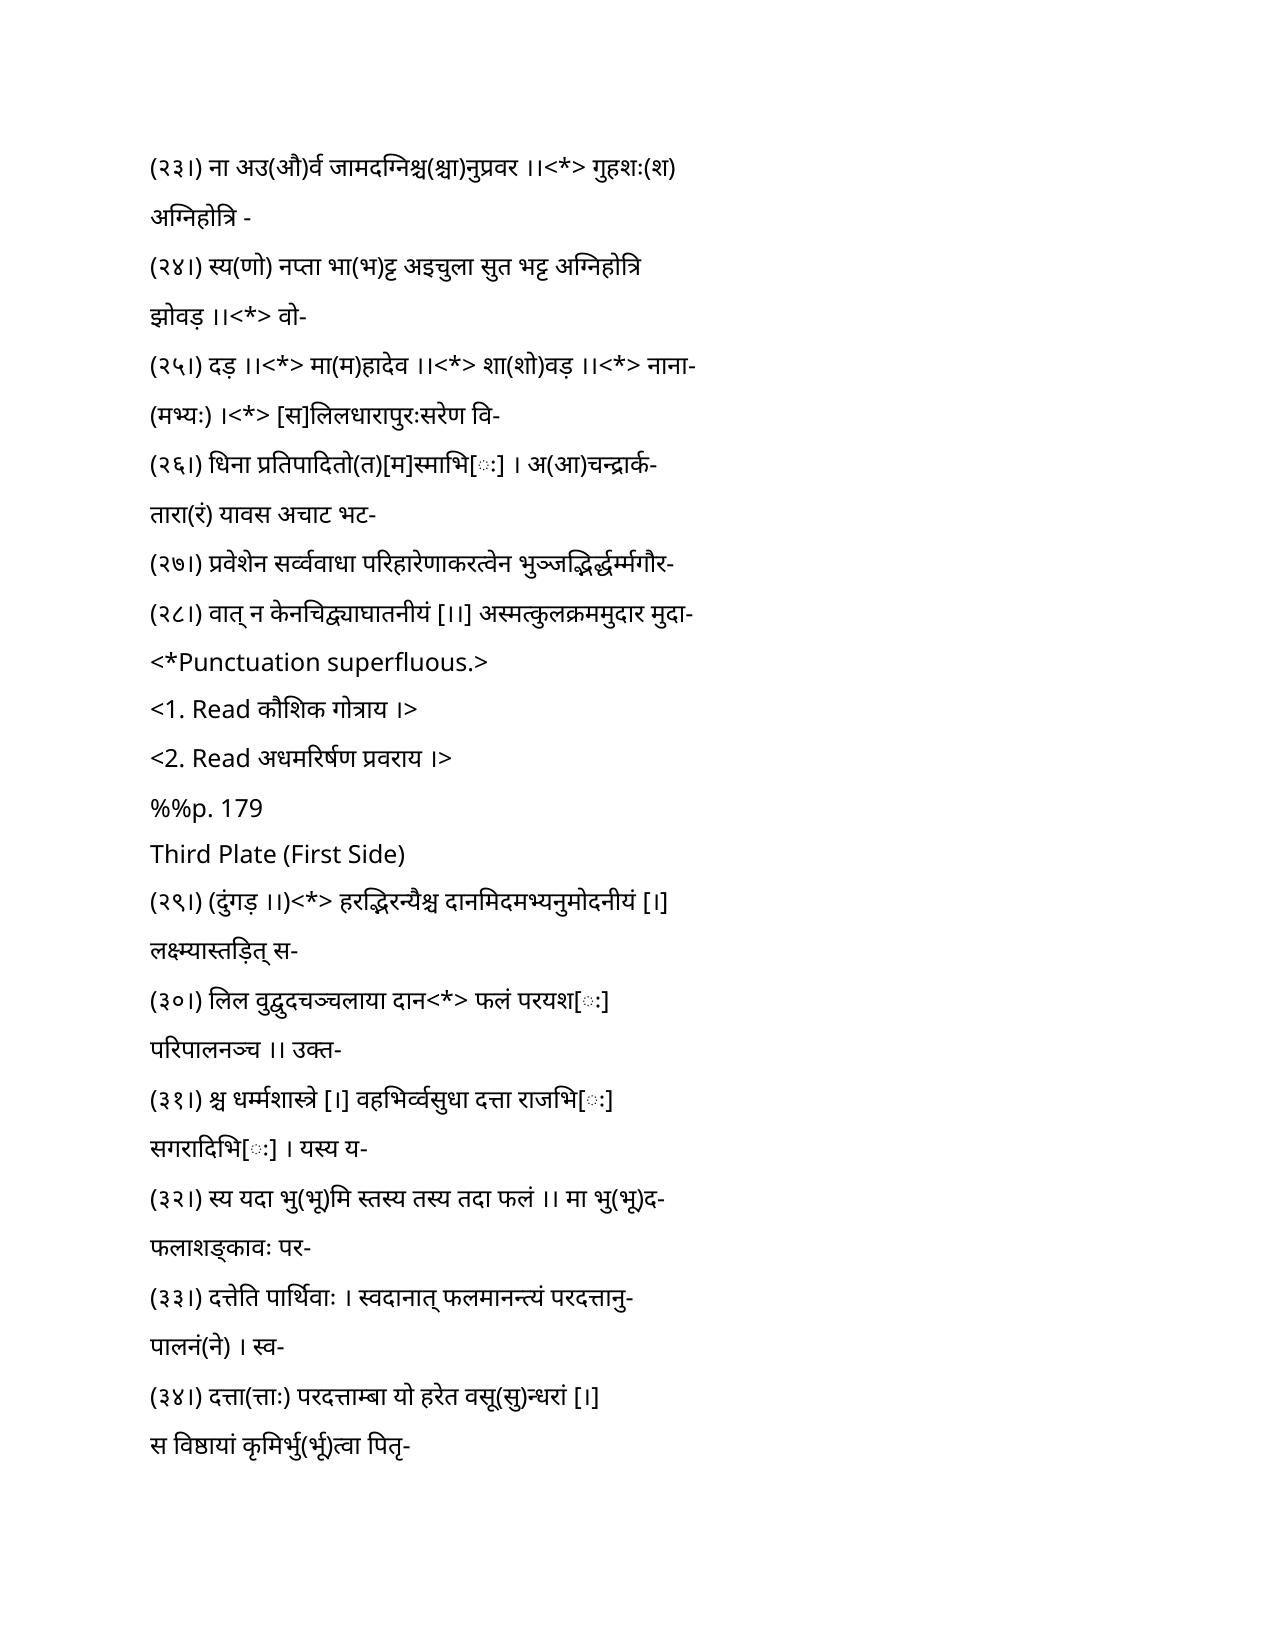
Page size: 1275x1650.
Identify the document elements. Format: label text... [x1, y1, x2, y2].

text परिपालनञ्च ।। उक्त- [150, 1032, 1125, 1069]
text सगरादिभि[ः] । यस्य य- [150, 1131, 1125, 1168]
text (२४।) स्य(णो) नप्ता भा(भ)ट्ट अइचुला सुत भट्ट अग्निहोत्रि [150, 249, 1125, 286]
text झोवड़ ।।<*> वो- [150, 298, 1125, 335]
text (२६।) धिना प्रतिपादितो(त)[म]स्माभि[ः] । अ(आ)चन्द्रार्क- [150, 447, 1125, 484]
text स विष्ठायां कृमिर्भु(र्भू)त्वा पितृ- [150, 1428, 1125, 1465]
text (३०।) लिल वुद्वुदचञ्चलाया दान<*> फलं परयश[ः] [150, 982, 1125, 1019]
text (२३।) ना अउ(औ)र्व जामदग्निश्च(श्चा)नुप्रवर ।।<*> गुहशः(श) [150, 150, 1125, 187]
text (३२।) स्य यदा भु(भू)मि स्तस्य तस्य तदा फलं ।। मा भु(भू)द- [150, 1180, 1125, 1217]
text फलाशङ्कावः पर- [150, 1230, 1125, 1267]
text (३४।) दत्ता(त्ताः) परदत्ताम्बा यो हरेत वसू(सु)न्धरां [।] [150, 1378, 1125, 1415]
text (३१।) श्च धर्म्मशास्त्रे [।] वहभिर्व्वसुधा दत्ता राजभि[ः] [150, 1081, 1125, 1118]
text लक्ष्म्यास्तड़ित् स- [150, 933, 1125, 970]
text पालनं(ने) । स्व- [150, 1329, 1125, 1366]
text %%p. 179 [150, 790, 1125, 824]
text अग्निहोत्रि - [150, 199, 1125, 236]
text (२७।) प्रवेशेन सर्व्ववाधा परिहारेणाकरत्वेन भुञ्जद्भिर्द्धर्म्मगौर- [150, 546, 1125, 583]
text Third Plate (First Side) [150, 837, 1125, 871]
text तारा(रं) यावस अचाट भट- [150, 496, 1125, 533]
text (३३।) दत्तेति पार्थिवाः । स्वदानात् फलमानन्त्यं परदत्तानु- [150, 1279, 1125, 1316]
text <*Punctuation superfluous.> [150, 645, 1125, 679]
text (मभ्यः) ।<*> [स]लिलधारापुरःसरेण वि- [150, 397, 1125, 434]
text <2. Read अधमरिर्षण प्रवराय ।> [150, 741, 1125, 778]
text (२८।) वात् न केनचिद्व्याघातनीयं [।।] अस्मत्कुलक्रममुदार मुदा- [150, 595, 1125, 632]
text <1. Read कौशिक गोत्राय ।> [150, 691, 1125, 728]
text (२९।) (दुंगड़ ।।)<*> हरद्भिरन्यैश्च दानमिदमभ्यनुमोदनीयं [।] [150, 883, 1125, 920]
text (२५।) दड़ ।।<*> मा(म)हादेव ।।<*> शा(शो)वड़ ।।<*> नाना- [150, 348, 1125, 385]
